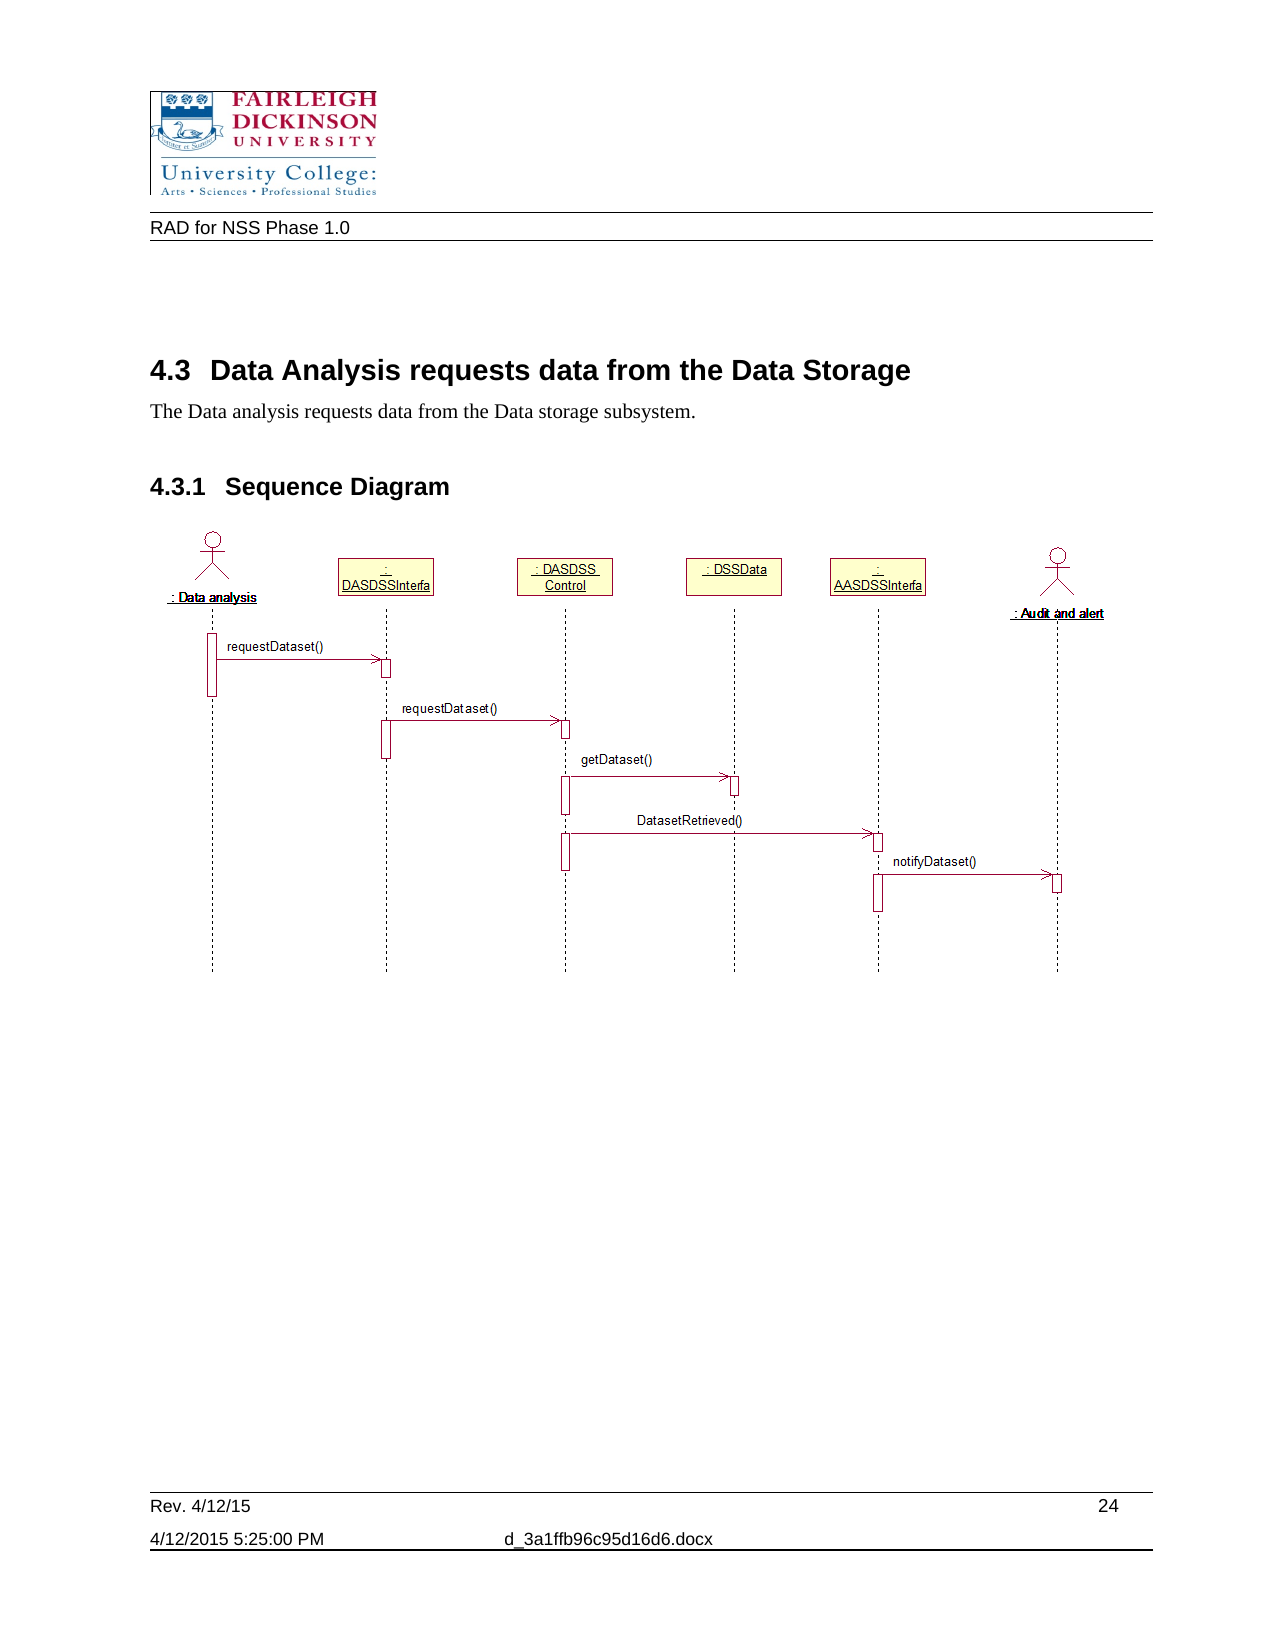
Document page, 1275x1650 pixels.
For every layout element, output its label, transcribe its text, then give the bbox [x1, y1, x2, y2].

subtitle Sequence Diagram [150, 472, 1153, 501]
picture [150, 513, 1125, 1019]
subtitle Data Analysis requests data from the Data Storage [150, 351, 1153, 386]
picture [150, 91, 377, 195]
text The Data analysis requests data from the Data storage subsystem. [150, 399, 1153, 423]
